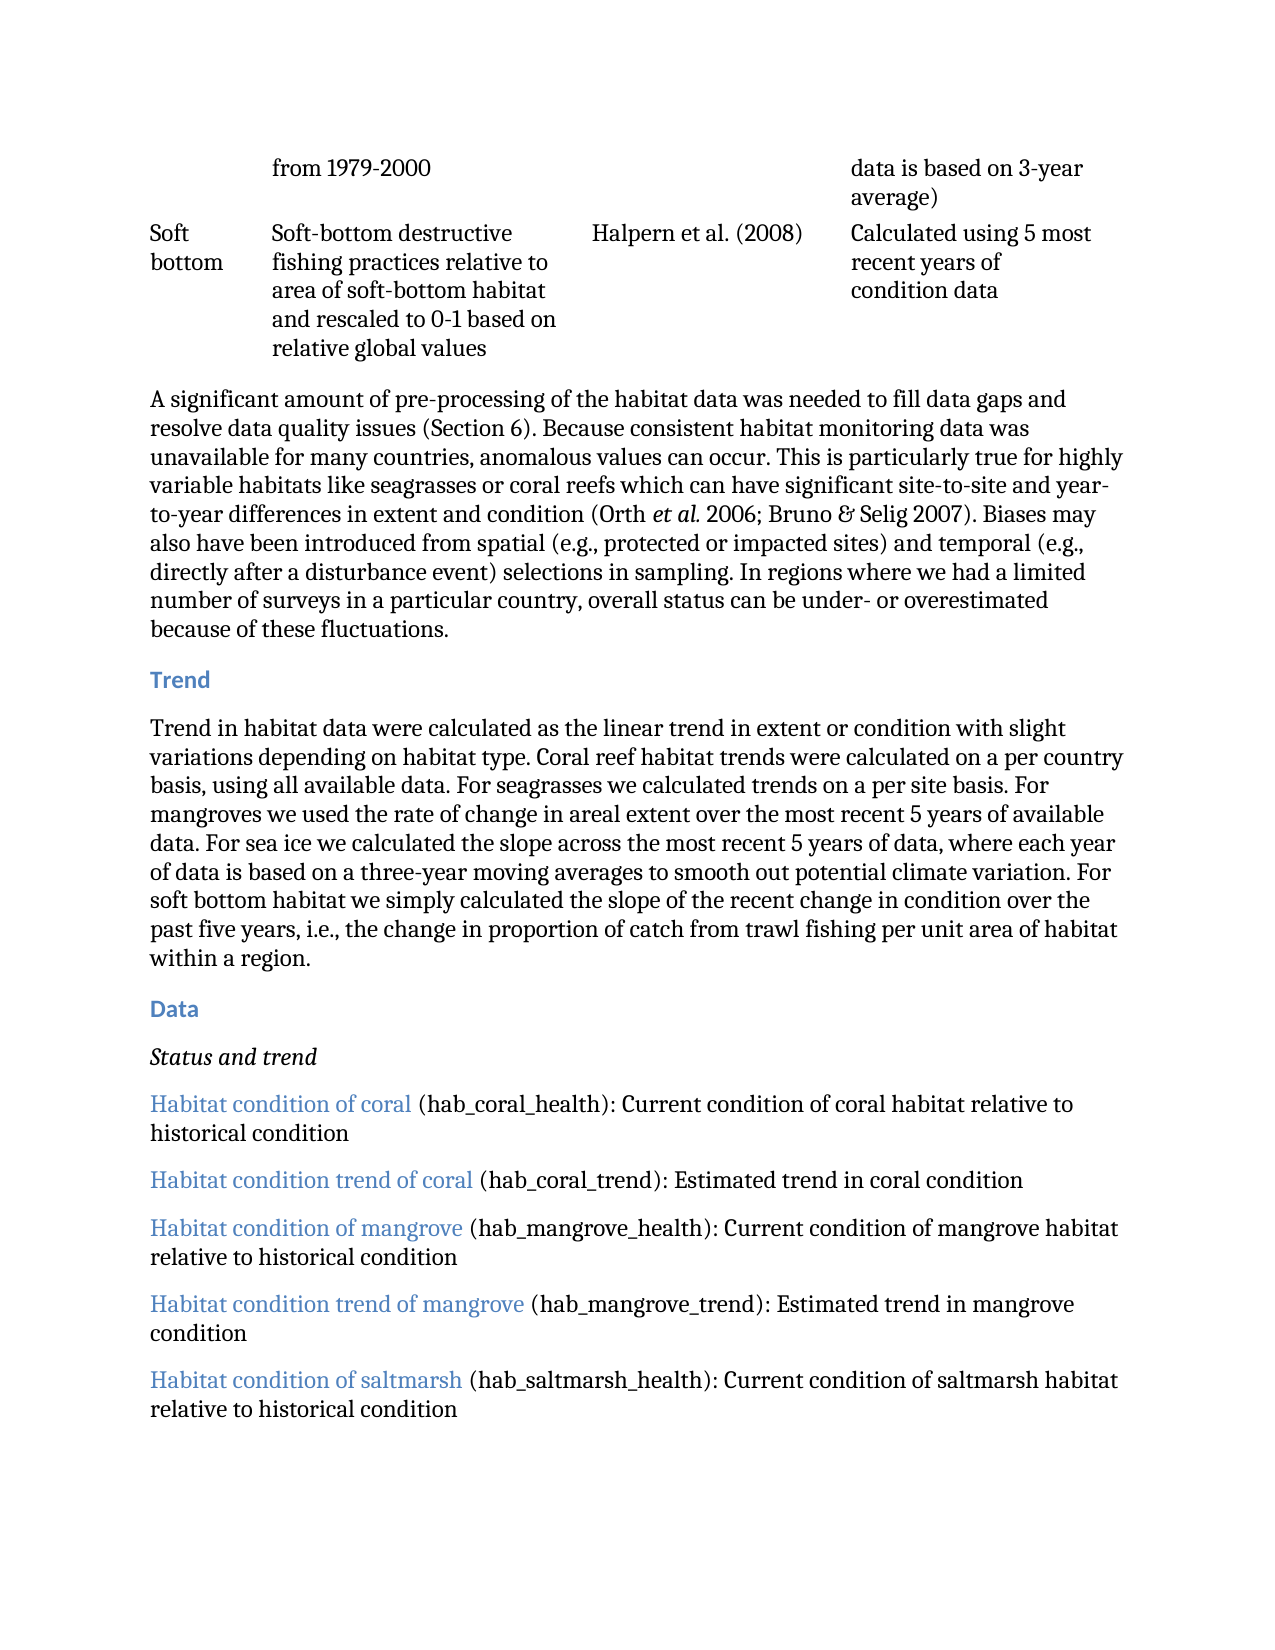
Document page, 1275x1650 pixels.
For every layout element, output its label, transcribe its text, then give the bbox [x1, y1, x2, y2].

subtitle Data [150, 993, 1125, 1024]
text Habitat condition trend of coral (hab_coral_trend): Estimated trend in coral condition [150, 1166, 1125, 1195]
subtitle Trend [150, 664, 1125, 695]
text Habitat condition of coral (hab_coral_health): Current condition of coral habitat relative to historical condition [150, 1090, 1125, 1148]
text A significant amount of pre-processing of the habitat data was needed to fill data gaps and resolve data quality issues (Section 6). Because consistent habitat monitoring data was unavailable for many countries, anomalous values can occur. This is particularly true for highly variable habitats like seagrasses or coral reefs which can have significant site-to-site and year-to-year differences in extent and condition (Orth et al. 2006; Bruno & Selig 2007). Biases may also have been introduced from spatial (e.g., protected or impacted sites) and temporal (e.g., directly after a disturbance event) selections in sampling. In regions where we had a limited number of surveys in a particular country, overall status can be under- or overestimated because of these fluctuations. [150, 385, 1125, 644]
text Trend in habitat data were calculated as the linear trend in extent or condition with slight variations depending on habitat type. Coral reef habitat trends were calculated on a per country basis, using all available data. For seagrasses we calculated trends on a per site basis. For mangroves we used the rate of change in areal extent over the most recent 5 years of available data. For sea ice we calculated the slope across the most recent 5 years of data, where each year of data is based on a three-year moving averages to smooth out potential climate variation. For soft bottom habitat we simply calculated the slope of the recent change in condition over the past five years, i.e., the change in proportion of catch from trawl fishing per unit area of habitat within a region. [150, 714, 1125, 973]
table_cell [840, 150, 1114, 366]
text Habitat condition trend of mangrove (hab_mangrove_trend): Estimated trend in mangrove condition [150, 1290, 1125, 1348]
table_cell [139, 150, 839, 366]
text Habitat condition of saltmarsh (hab_saltmarsh_health): Current condition of saltmarsh habitat relative to historical condition [150, 1366, 1125, 1424]
text Habitat condition of mangrove (hab_mangrove_health): Current condition of mangrove habitat relative to historical condition [150, 1214, 1125, 1271]
text Status and trend [150, 1043, 1125, 1071]
